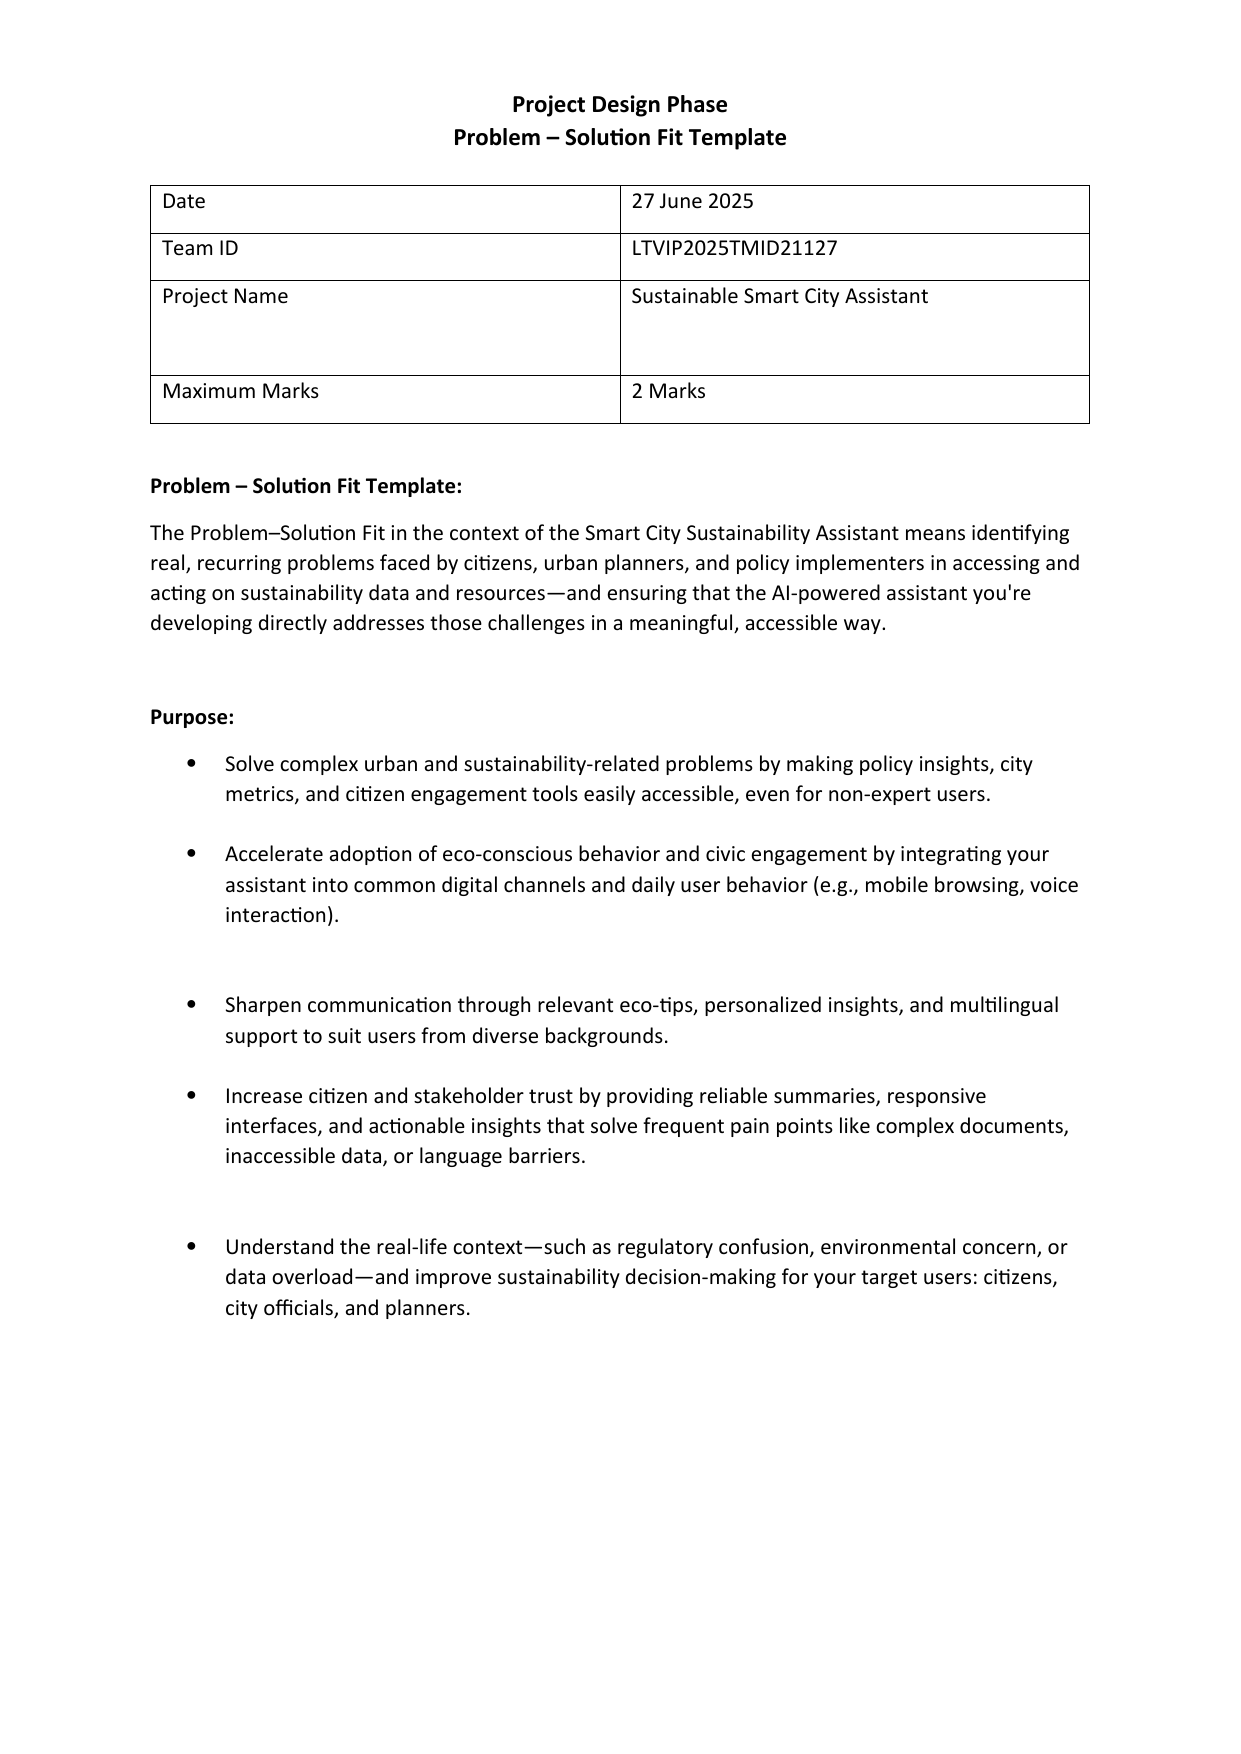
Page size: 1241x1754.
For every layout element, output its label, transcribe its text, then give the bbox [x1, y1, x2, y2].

table_cell Maximum Marks [151, 376, 620, 423]
table_cell Sustainable Smart City Assistant [621, 281, 1089, 375]
table_cell Team ID [151, 234, 620, 280]
list Accelerate adoption of eco-conscious behavior and civic engagement by integrating your assistant into common digital channels and daily user behavior (e.g., mobile browsing, voice interaction). [187, 839, 1090, 928]
list Increase citizen and stakeholder trust by providing reliable summaries, responsive interfaces, and actionable insights that solve frequent pain points like complex documents, inaccessible data, or language barriers. [187, 1081, 1090, 1169]
table_header Date [151, 186, 620, 232]
list Sharpen communication through relevant eco-tips, personalized insights, and multilingual support to suit users from diverse backgrounds. [187, 991, 1090, 1049]
text Purpose: [150, 702, 1090, 730]
text Project Design Phase [150, 89, 1090, 119]
table_cell LTVIP2025TMID21127 [621, 234, 1089, 280]
table_cell 2 Marks [621, 376, 1089, 423]
text Problem – Solution Fit Template [150, 122, 1090, 152]
list Understand the real-life context—such as regulatory confusion, environmental concern, or data overload—and improve sustainability decision-making for your target users: citizens, city officials, and planners. [187, 1232, 1090, 1321]
text The Problem–Solution Fit in the context of the Smart City Sustainability Assistant means identifying real, recurring problems faced by citizens, urban planners, and policy implementers in accessing and acting on sustainability data and resources—and ensuring that the AI-powered assistant you're developing directly addresses those challenges in a meaningful, accessible way. [150, 518, 1090, 636]
list Solve complex urban and sustainability-related problems by making policy insights, city metrics, and citizen engagement tools easily accessible, even for non-expert users. [187, 749, 1090, 807]
table_cell Project Name [151, 281, 620, 375]
table_header 27 June 2025 [621, 186, 1089, 232]
text Problem – Solution Fit Template: [150, 471, 1090, 499]
